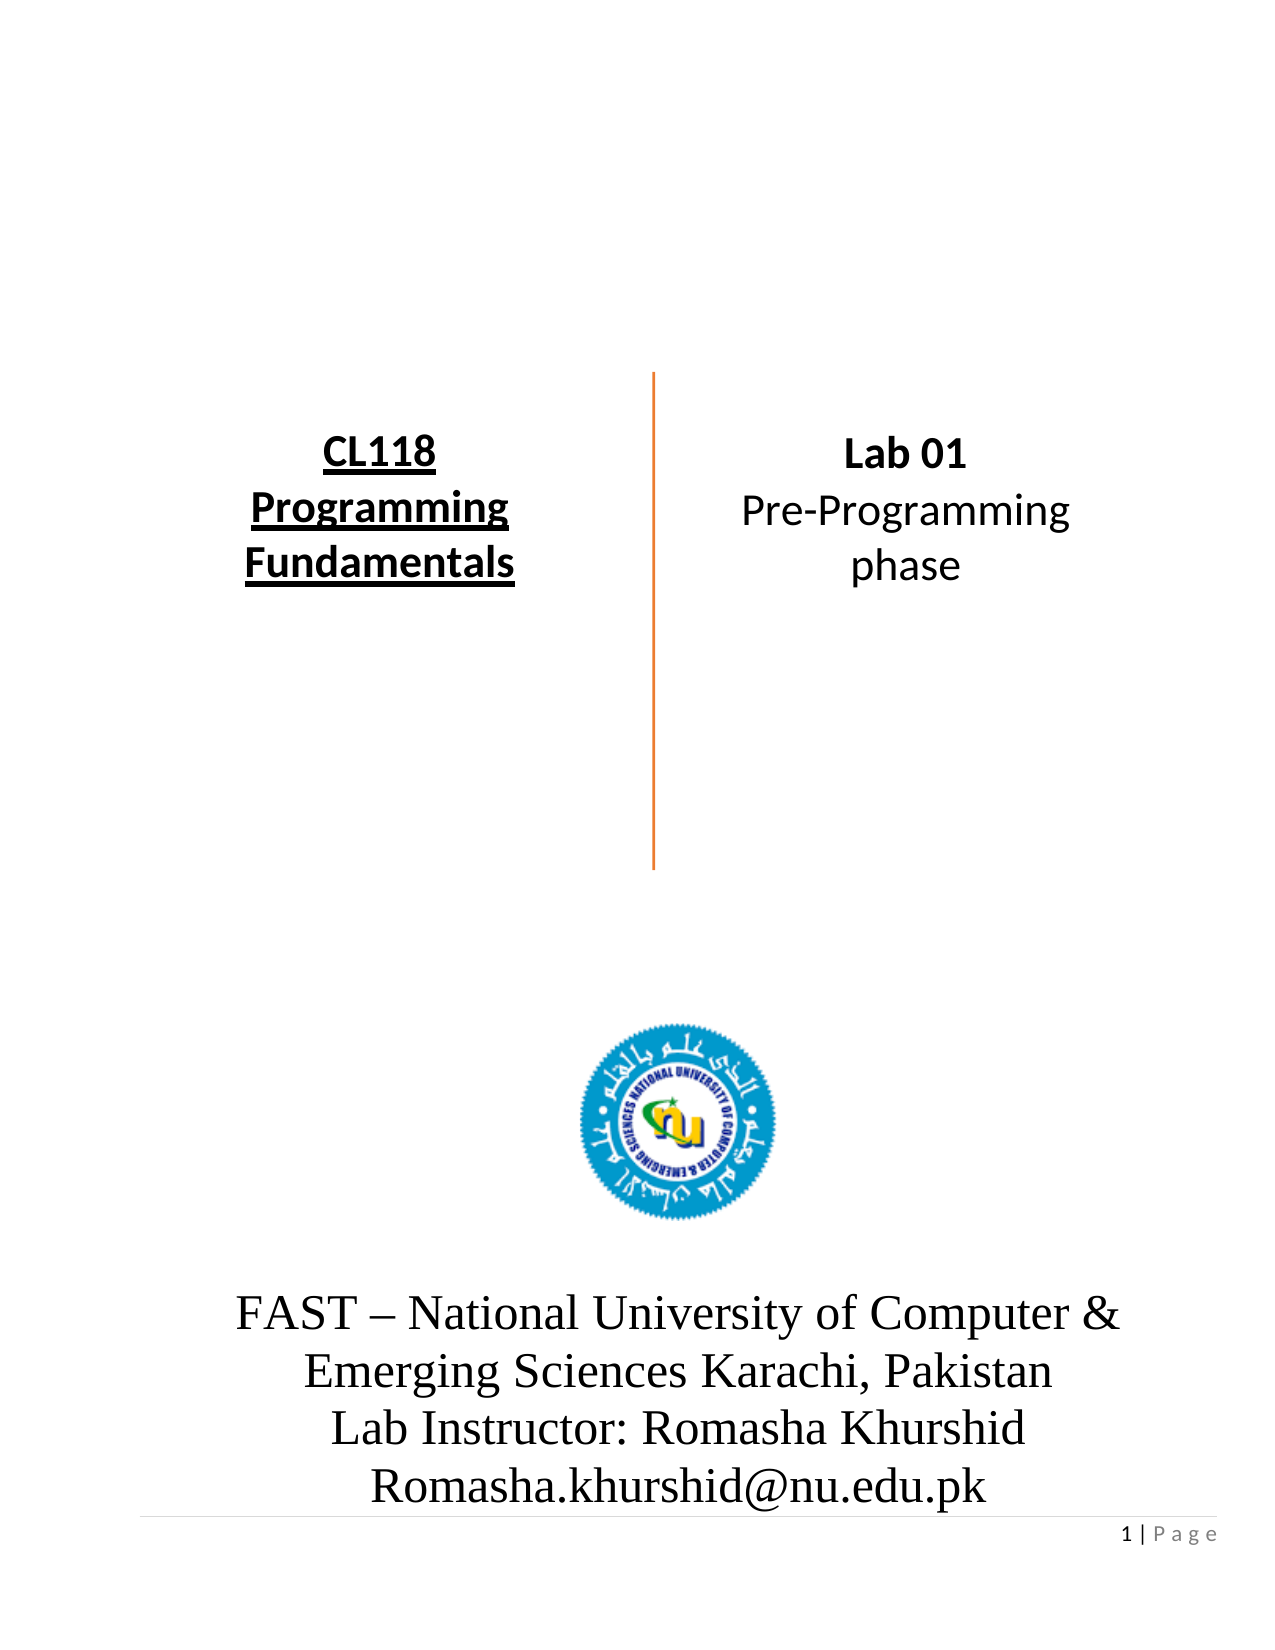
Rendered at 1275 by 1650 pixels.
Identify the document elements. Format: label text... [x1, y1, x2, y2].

text Romasha.khurshid@nu.edu.pk [139, 1456, 1217, 1513]
picture [579, 1023, 777, 1221]
text Programming Fundamentals [244, 477, 515, 581]
subtitle Lab 01 [741, 424, 1070, 480]
text Pre-Programming phase [741, 480, 1070, 592]
subtitle CL118 [321, 422, 438, 477]
text Lab Instructor: Romasha Khurshid [139, 1398, 1217, 1456]
text FAST – National University of Computer & Emerging Sciences Karachi, Pakistan [139, 1283, 1217, 1398]
